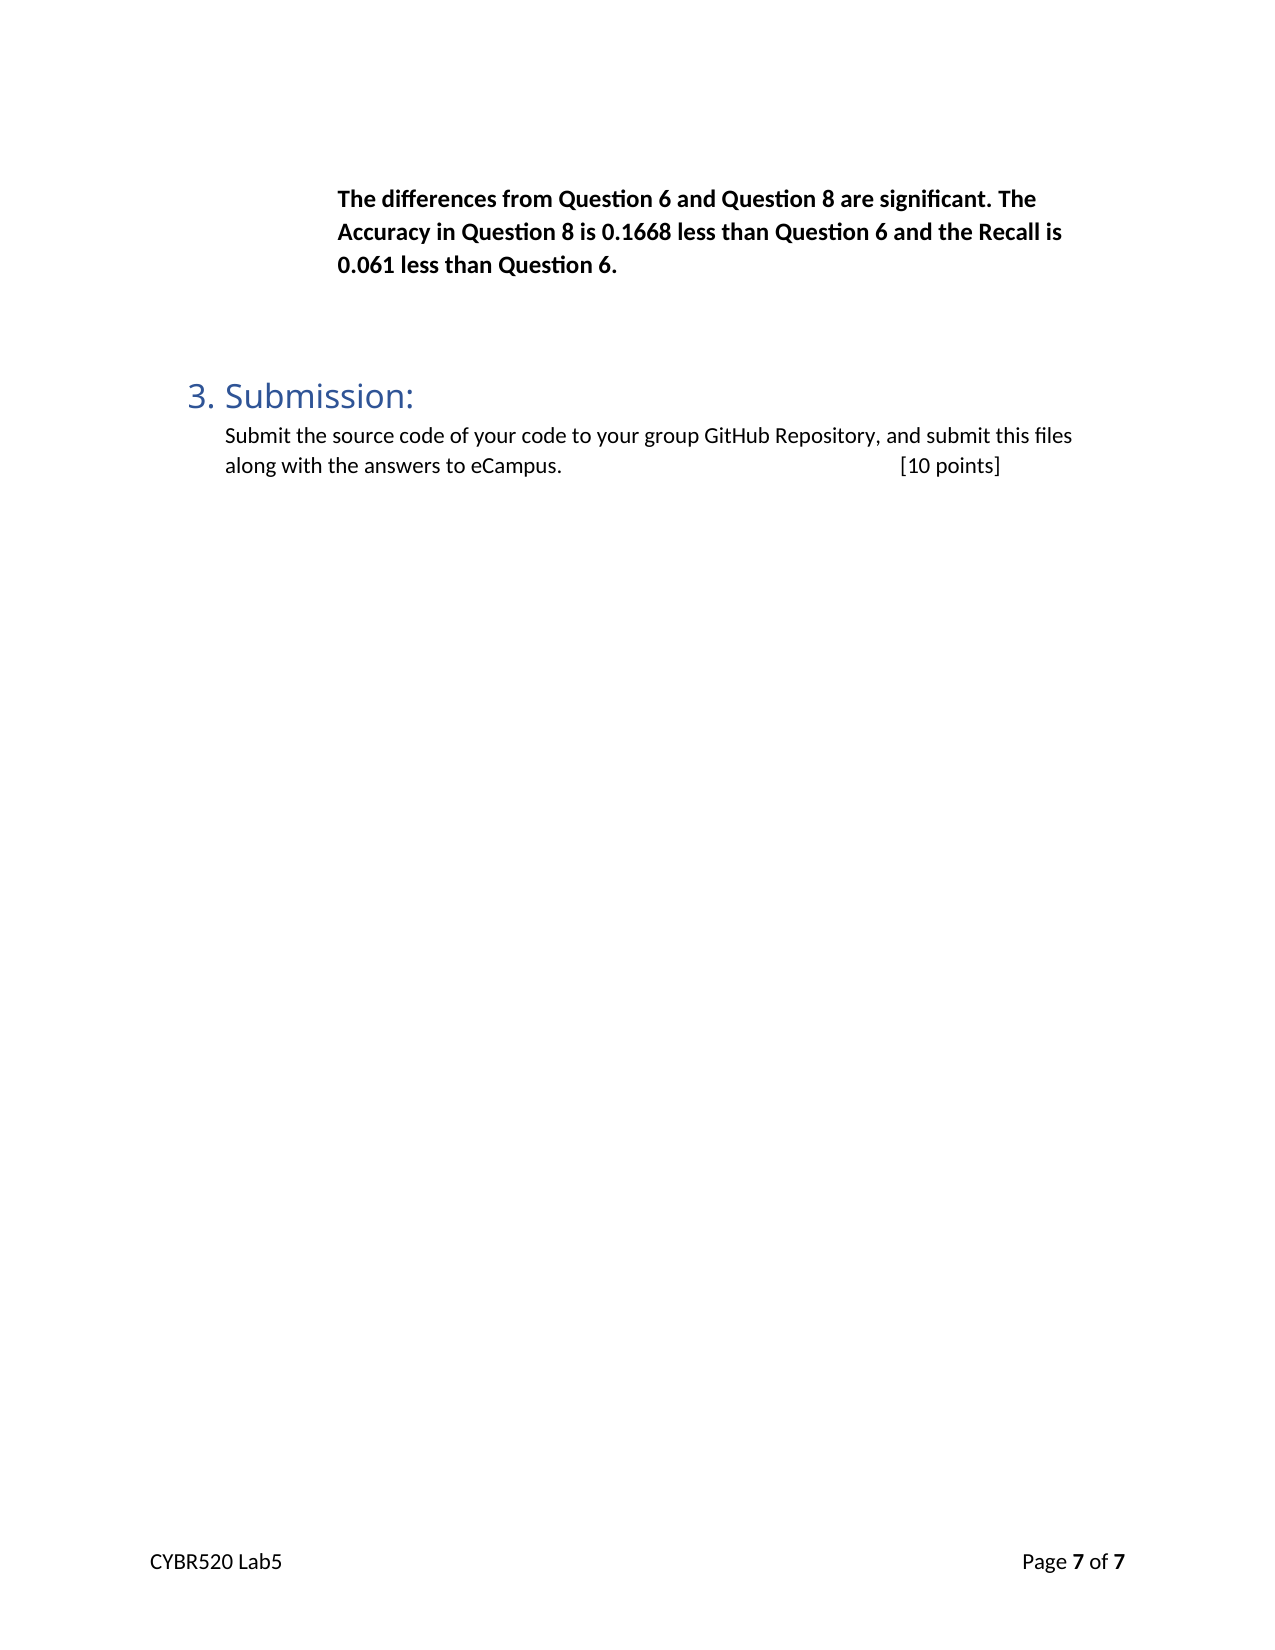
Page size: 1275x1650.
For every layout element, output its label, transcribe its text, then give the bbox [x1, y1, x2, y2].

subtitle Submission: [187, 372, 1125, 418]
text The differences from Question 6 and Question 8 are significant. The Accuracy in Question 8 is 0.1668 less than Question 6 and the Recall is 0.061 less than Question 6. [337, 183, 1125, 279]
text Submit the source code of your code to your group GitHub Repository, and submit this files along with the answers to eCampus. [10 points] [225, 421, 1125, 480]
